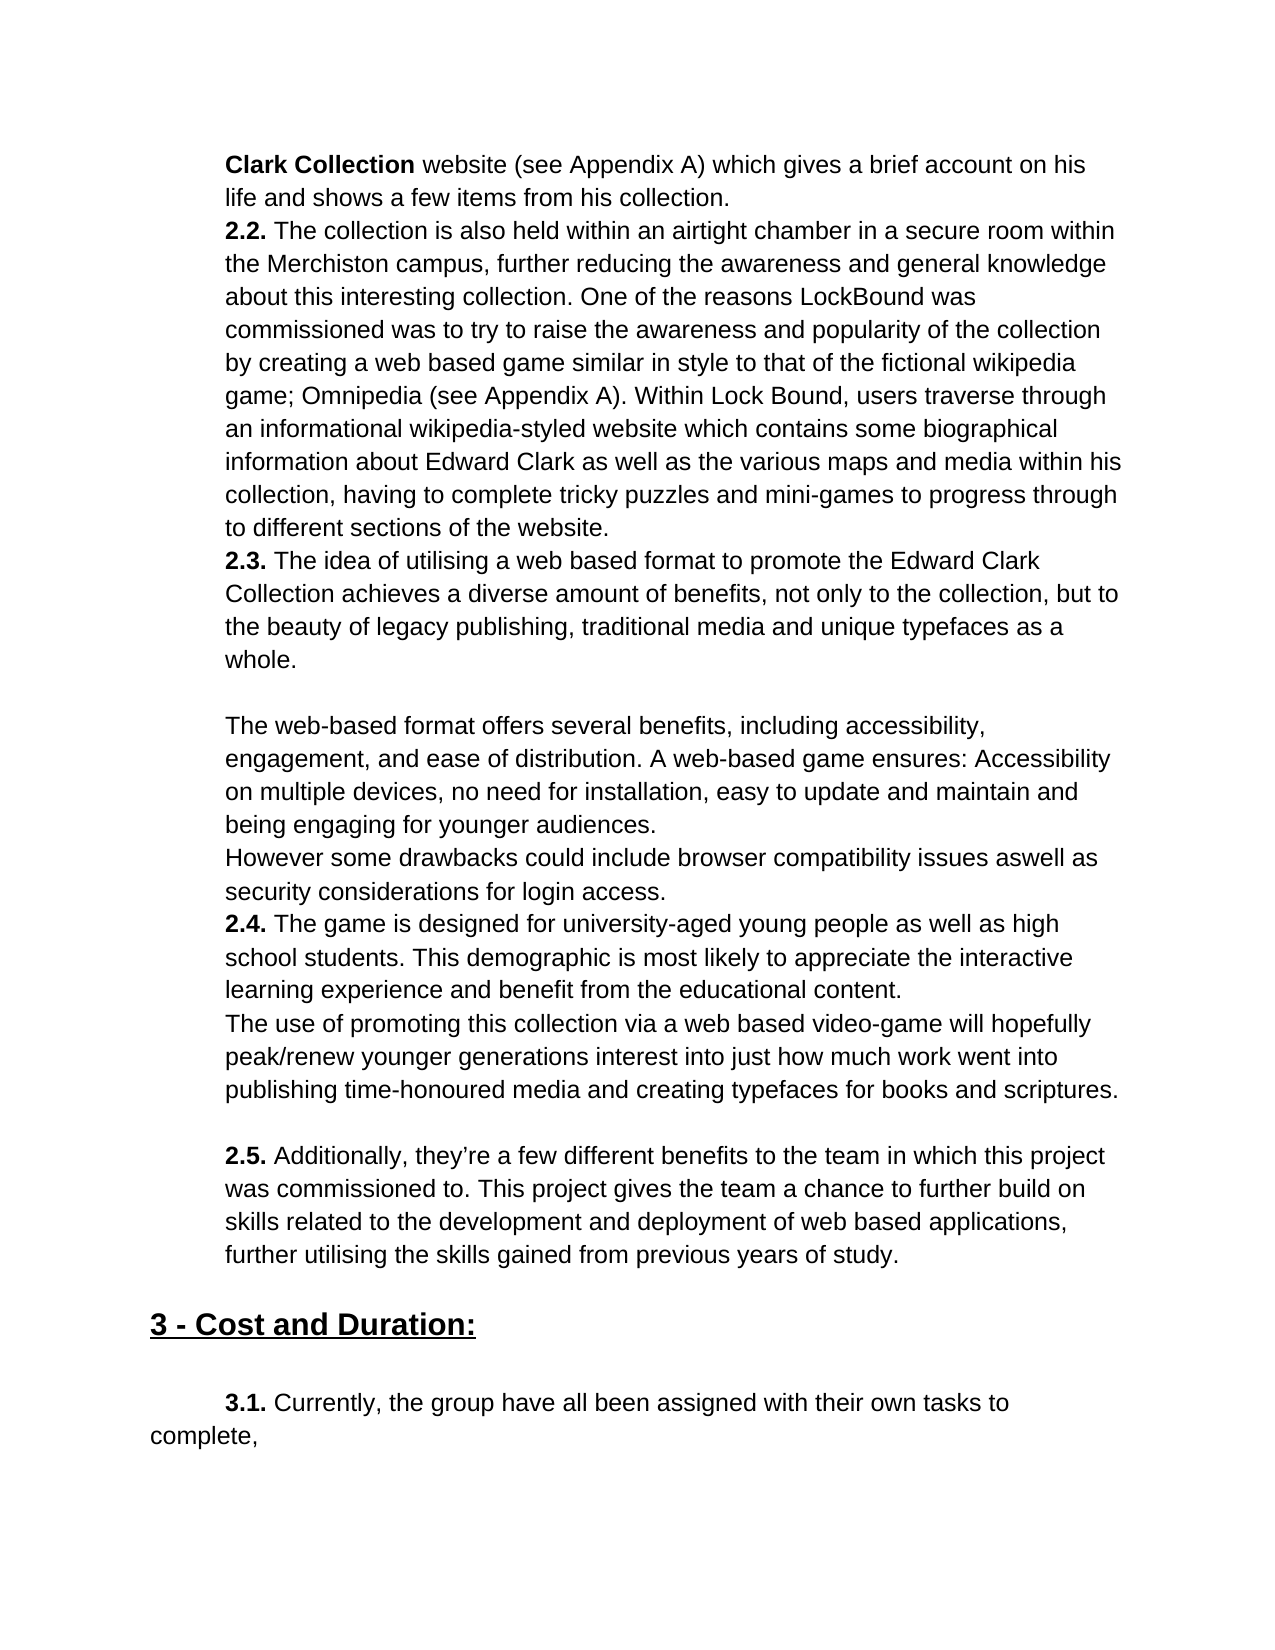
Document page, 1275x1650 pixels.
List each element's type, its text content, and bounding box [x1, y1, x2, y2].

text However some drawbacks could include browser compatibility issues aswell as security considerations for login access. [225, 843, 1125, 905]
text 2.2. The collection is also held within an airtight chamber in a secure room within the Merchiston campus, further reducing the awareness and general knowledge about this interesting collection. One of the reasons LockBound was commissioned was to try to raise the awareness and popularity of the collection by creating a web based game similar in style to that of the fictional wikipedia game; Omnipedia (see Appendix A). Within Lock Bound, users traverse through an informational wikipedia-styled website which contains some biographical information about Edward Clark as well as the various maps and media within his collection, having to complete tricky puzzles and mini-games to progress through to different sections of the website. [225, 216, 1125, 542]
text 2.5. Additionally, they’re a few different benefits to the team in which this project was commissioned to. This project gives the team a chance to further build on skills related to the development and deployment of web based applications, further utilising the skills gained from previous years of study. [225, 1141, 1125, 1268]
text 3.1. Currently, the group have all been assigned with their own tasks to complete, [150, 1388, 1125, 1450]
text The use of promoting this collection via a web based video-game will hopefully peak/renew younger generations interest into just how much work went into publishing time-honoured media and creating typefaces for books and scriptures. [225, 1008, 1125, 1103]
text 2.3. The idea of utilising a web based format to promote the Edward Clark Collection achieves a diverse amount of benefits, not only to the collection, but to the beauty of legacy publishing, traditional media and unique typefaces as a whole. [225, 546, 1125, 674]
text 3 - Cost and Duration: [150, 1306, 1125, 1342]
text The web-based format offers several benefits, including accessibility, engagement, and ease of distribution. A web-based game ensures: Accessibility on multiple devices, no need for installation, easy to update and maintain and being engaging for younger audiences. [225, 711, 1125, 839]
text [225, 150, 1125, 212]
text 2.4. The game is designed for university-aged young people as well as high school students. This demographic is most likely to appreciate the interactive learning experience and benefit from the educational content. [225, 909, 1125, 1004]
